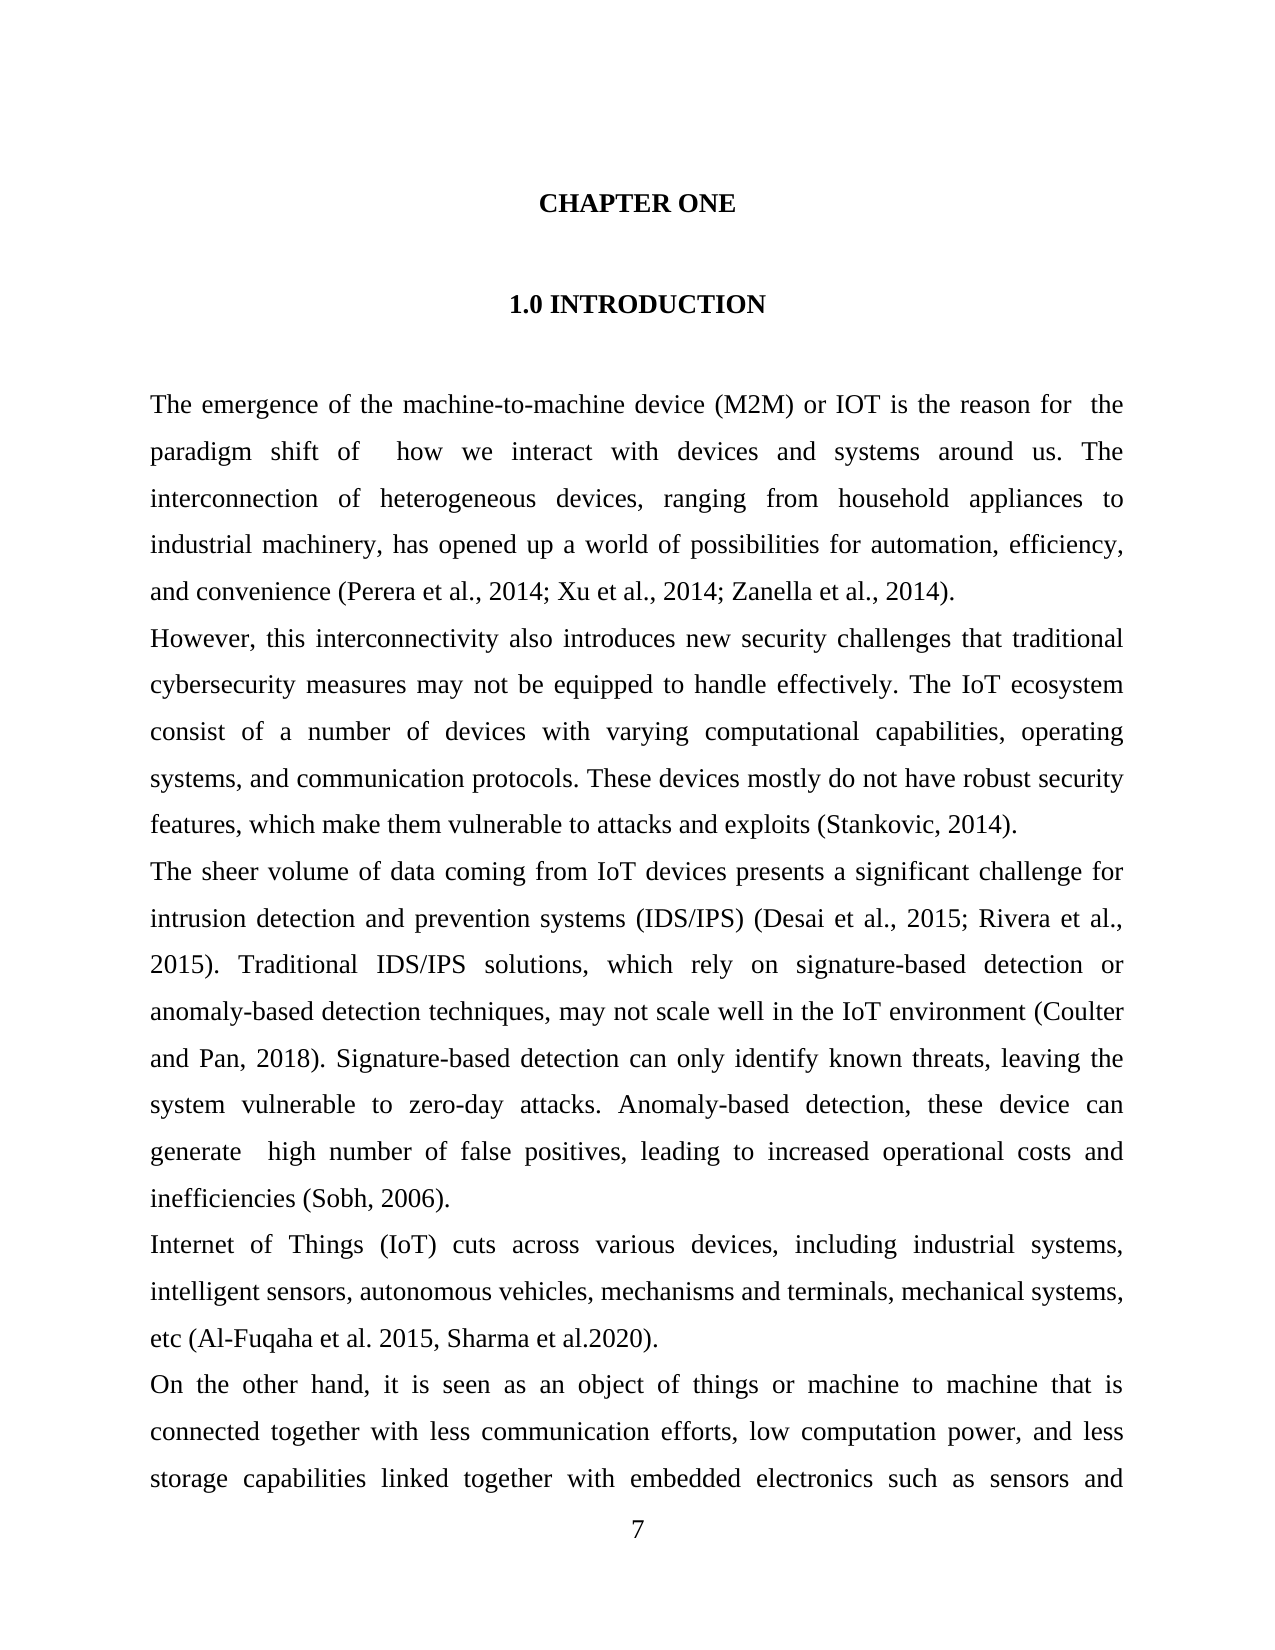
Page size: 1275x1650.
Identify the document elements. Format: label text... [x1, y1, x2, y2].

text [150, 1368, 1125, 1493]
text The sheer volume of data coming from IoT devices presents a significant challenge for intrusion detection and prevention systems (IDS/IPS) (Desai et al., 2015; Rivera et al., 2015). Traditional IDS/IPS solutions, which rely on signature-based detection or anomaly-based detection techniques, may not scale well in the IoT environment (Coulter and Pan, 2018). Signature-based detection can only identify known threats, leaving the system vulnerable to zero-day attacks. Anomaly-based detection, these device can generate high number of false positives, leading to increased operational costs and inefficiencies (Sobh, 2006). [150, 855, 1125, 1213]
text 1.0 INTRODUCTION [150, 288, 1125, 319]
text Internet of Things (IoT) cuts across various devices, including industrial systems, intelligent sensors, autonomous vehicles, mechanisms and terminals, mechanical systems, etc (Al-Fuqaha et al. 2015, Sharma et al.2020). [150, 1228, 1125, 1353]
text However, this interconnectivity also introduces new security challenges that traditional cybersecurity measures may not be equipped to handle effectively. The IoT ecosystem consist of a number of devices with varying computational capabilities, operating systems, and communication protocols. These devices mostly do not have robust security features, which make them vulnerable to attacks and exploits (Stankovic, 2014). [150, 622, 1125, 839]
text CHAPTER ONE [150, 187, 1125, 219]
text The emergence of the machine-to-machine device (M2M) or IOT is the reason for the paradigm shift of how we interact with devices and systems around us. The interconnection of heterogeneous devices, ranging from household appliances to industrial machinery, has opened up a world of possibilities for automation, efficiency, and convenience (Perera et al., 2014; Xu et al., 2014; Zanella et al., 2014). [150, 388, 1125, 606]
